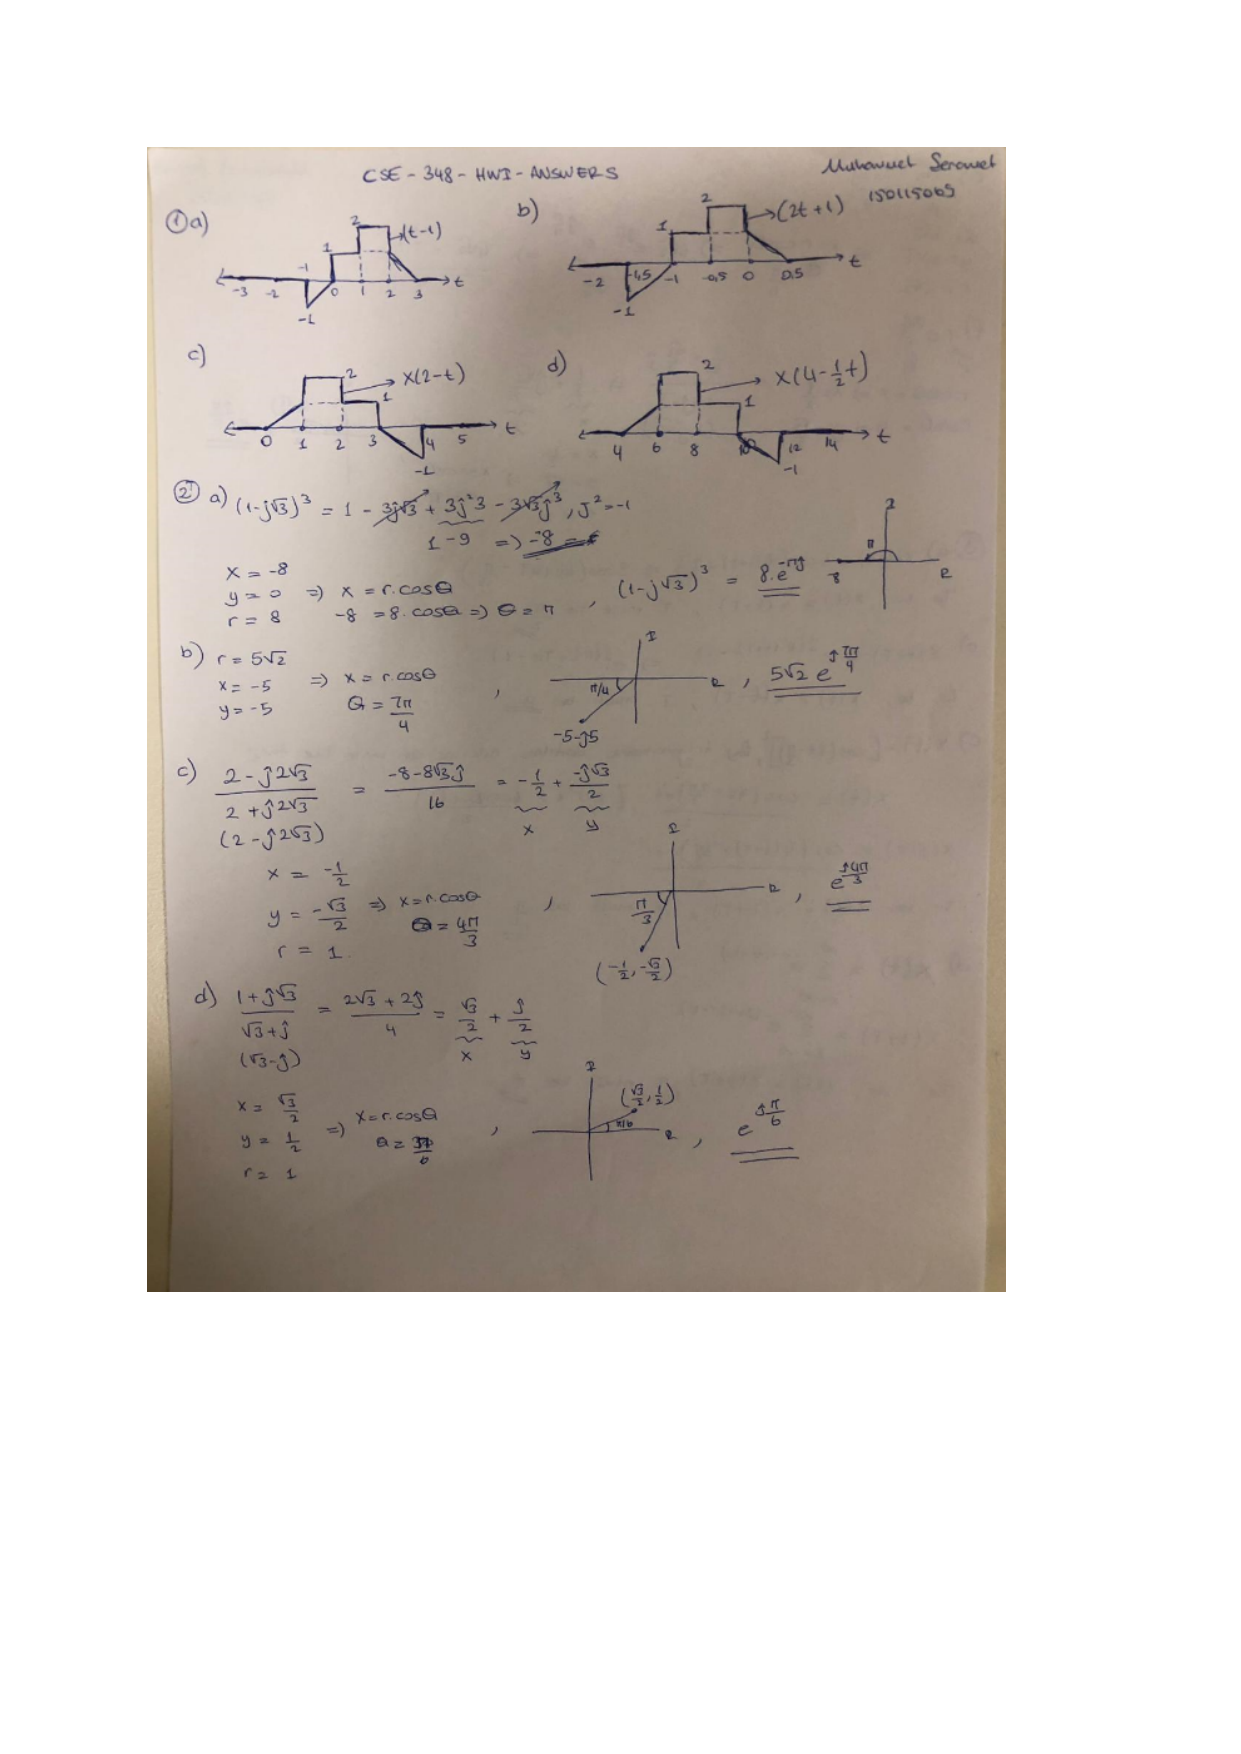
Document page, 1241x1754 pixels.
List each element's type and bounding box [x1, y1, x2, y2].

picture [147, 147, 1006, 1292]
